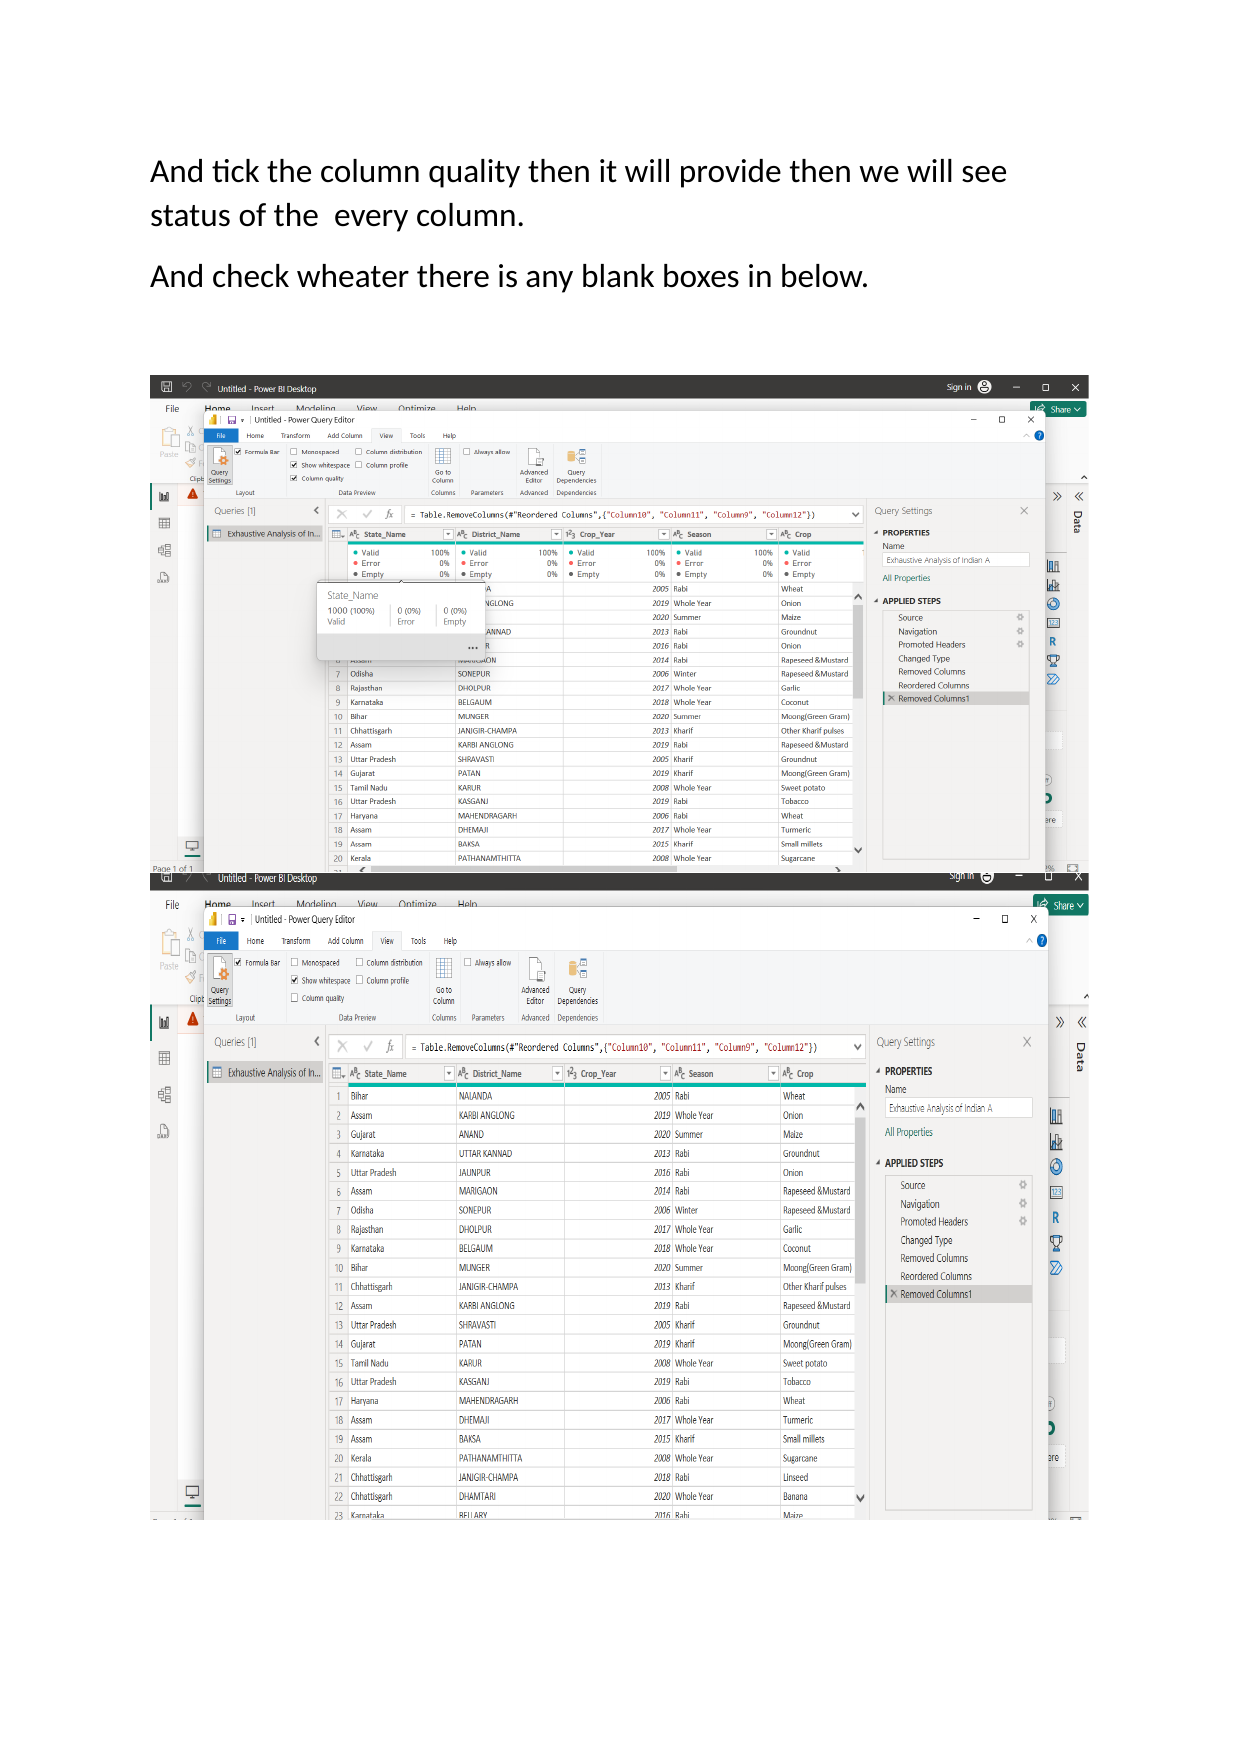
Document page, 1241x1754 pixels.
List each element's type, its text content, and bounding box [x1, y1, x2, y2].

text And check wheater there is any blank boxes in below. [150, 254, 1090, 295]
picture [150, 375, 1089, 872]
picture [150, 873, 1089, 1520]
text And tick the column quality then it will provide then we will see status of the every column. [150, 150, 1090, 235]
